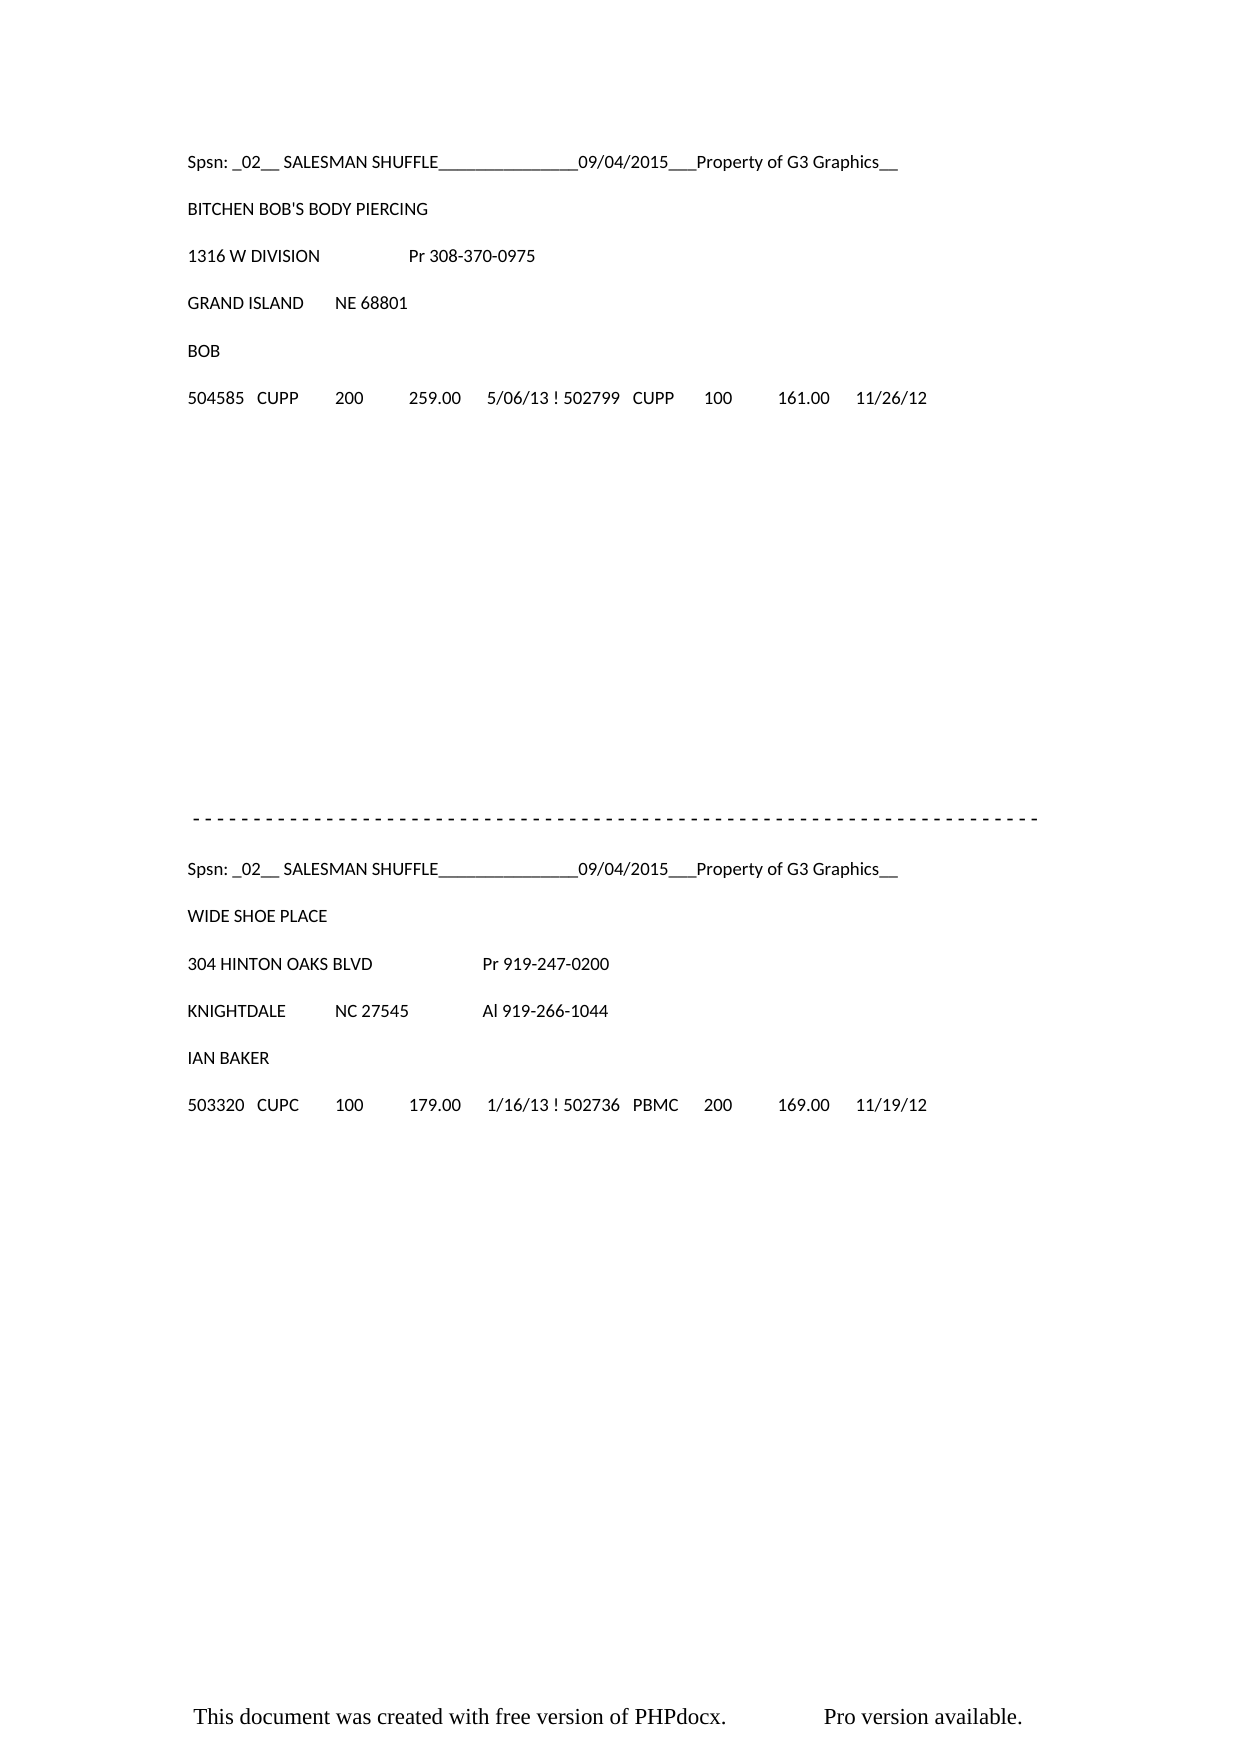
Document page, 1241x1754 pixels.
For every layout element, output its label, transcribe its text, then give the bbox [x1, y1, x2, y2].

text IAN BAKER [187, 1046, 1053, 1069]
text BITCHEN BOB'S BODY PIERCING [187, 197, 1053, 220]
text 504585 CUPP 200 259.00 5/06/13 ! 502799 CUPP 100 161.00 11/26/12 [187, 386, 1053, 409]
text 1316 W DIVISION Pr 308-370-0975 [187, 244, 1053, 267]
text KNIGHTDALE NC 27545 Al 919-266-1044 [187, 999, 1053, 1022]
text WIDE SHOE PLACE [187, 904, 1053, 927]
text 304 HINTON OAKS BLVD Pr 919-247-0200 [187, 952, 1053, 974]
text Spsn: _02__ SALESMAN SHUFFLE_______________09/04/2015___Property of G3 Graphics__ [187, 150, 1053, 173]
text - - - - - - - - - - - - - - - - - - - - - - - - - - - - - - - - - - - - - - - - - - - - - - - - - - - - - - - - - - - - - - - - - - - - - - [187, 804, 1053, 832]
text 503320 CUPC 100 179.00 1/16/13 ! 502736 PBMC 200 169.00 11/19/12 [187, 1093, 1053, 1116]
text Spsn: _02__ SALESMAN SHUFFLE_______________09/04/2015___Property of G3 Graphics__ [187, 857, 1053, 880]
text BOB [187, 339, 1053, 362]
text GRAND ISLAND NE 68801 [187, 292, 1053, 314]
